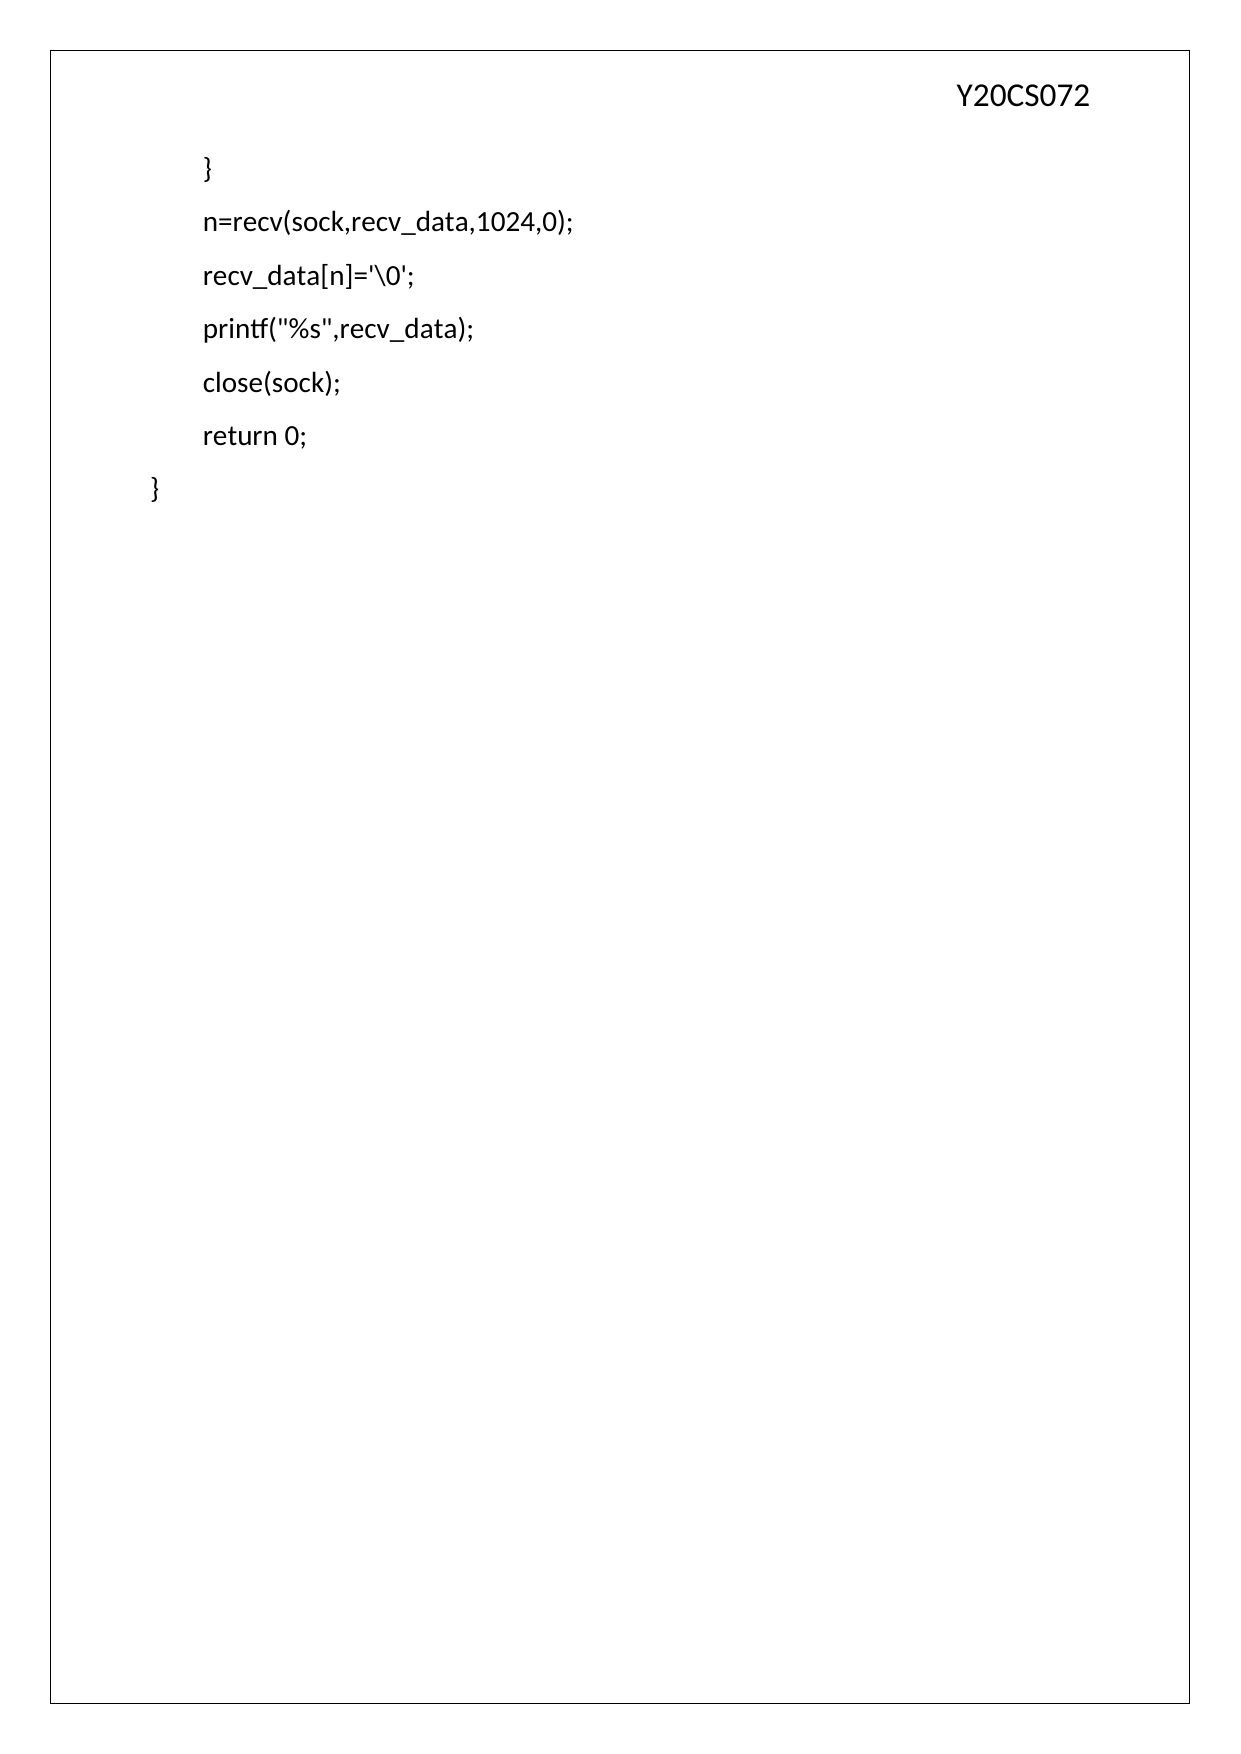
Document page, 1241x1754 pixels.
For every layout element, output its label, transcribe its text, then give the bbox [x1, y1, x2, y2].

text close(sock); [150, 364, 1090, 399]
text n=recv(sock,recv_data,1024,0); [150, 203, 1090, 239]
text recv_data[n]='\0'; [150, 257, 1090, 292]
text } [150, 150, 1090, 186]
text printf("%s",recv_data); [150, 310, 1090, 346]
text return 0; [150, 417, 1090, 453]
text } [150, 471, 1090, 506]
